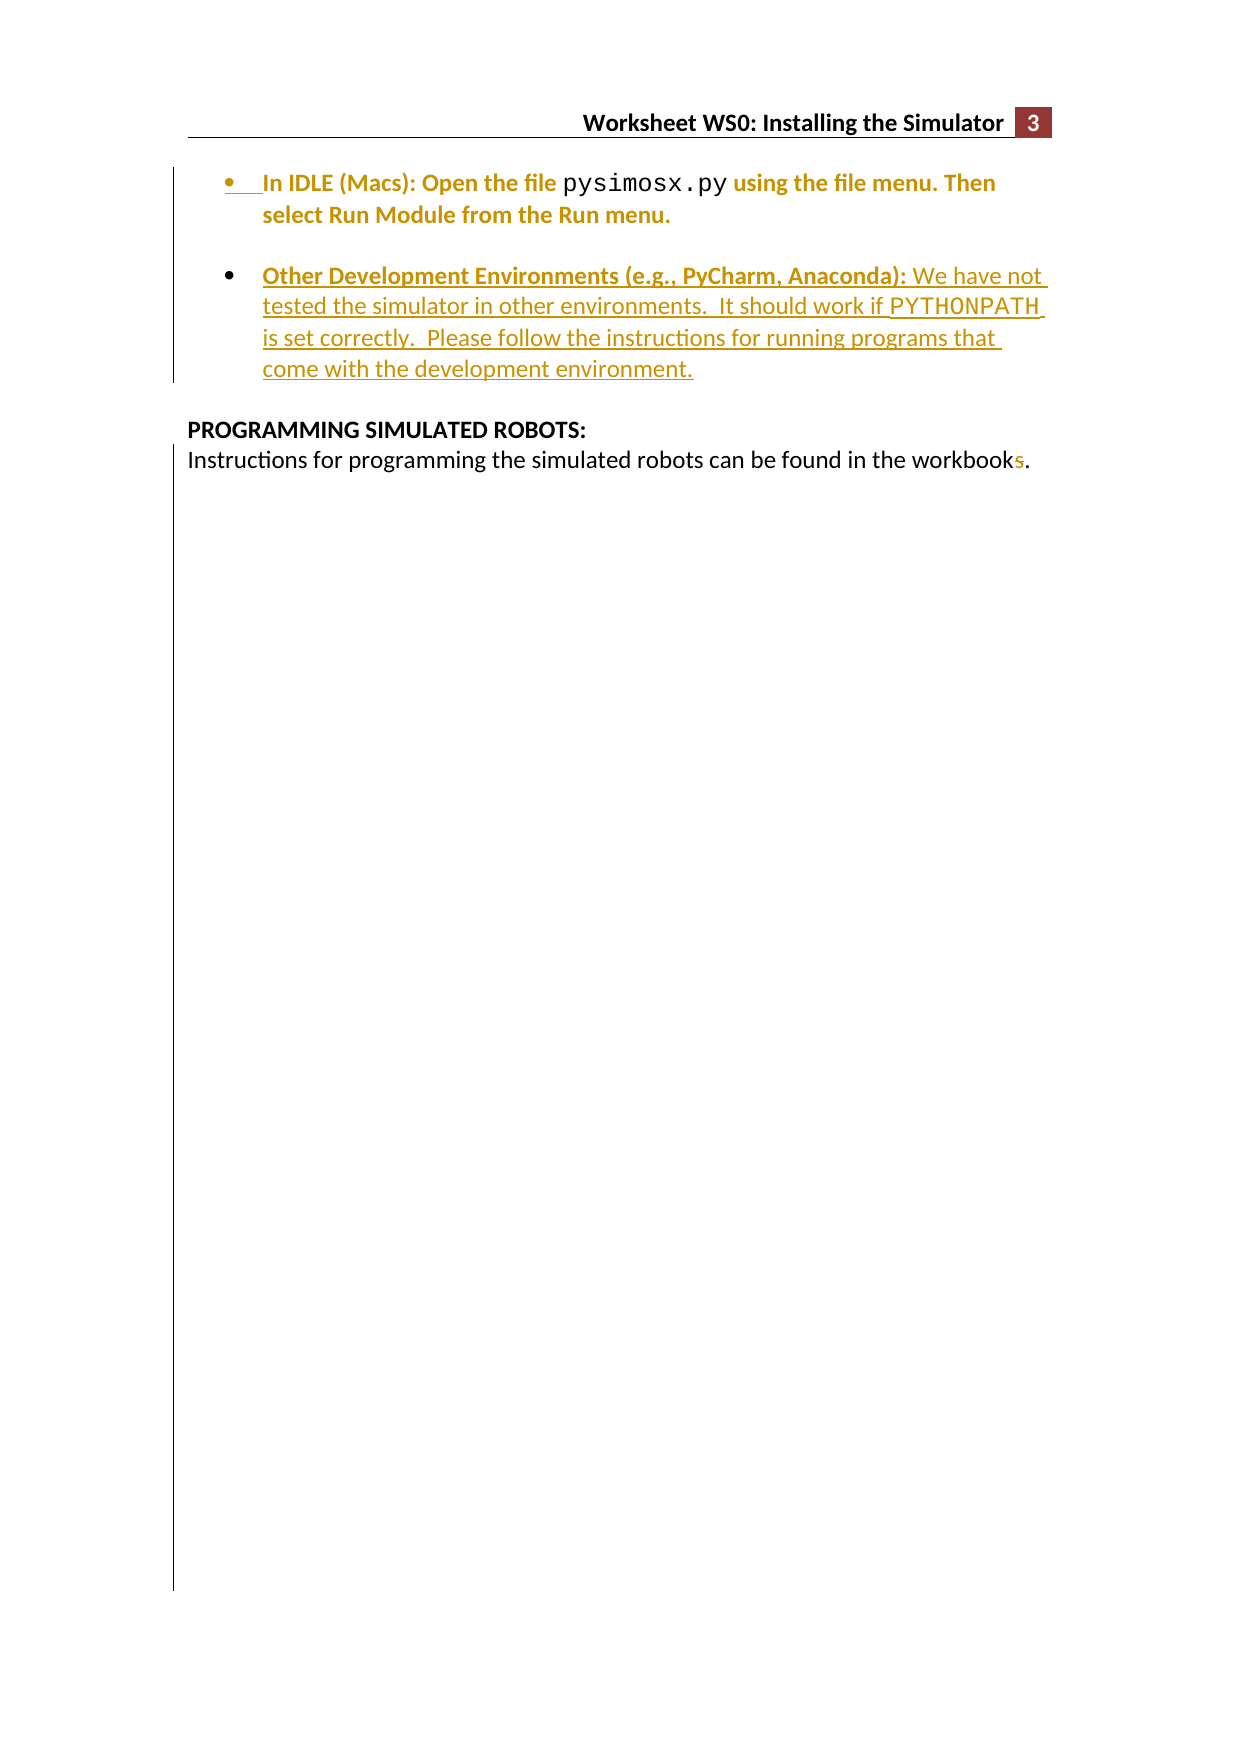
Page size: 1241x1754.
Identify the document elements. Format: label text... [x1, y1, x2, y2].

text Instructions for programming the simulated robots can be found in the workbook. [187, 444, 1053, 475]
text PROGRAMMING SIMULATED ROBOTS: [187, 414, 1053, 444]
list In IDLE (Macs): Open the file pysimosx.py using the file menu. Then select Run Module from the Run menu. [225, 167, 1053, 229]
